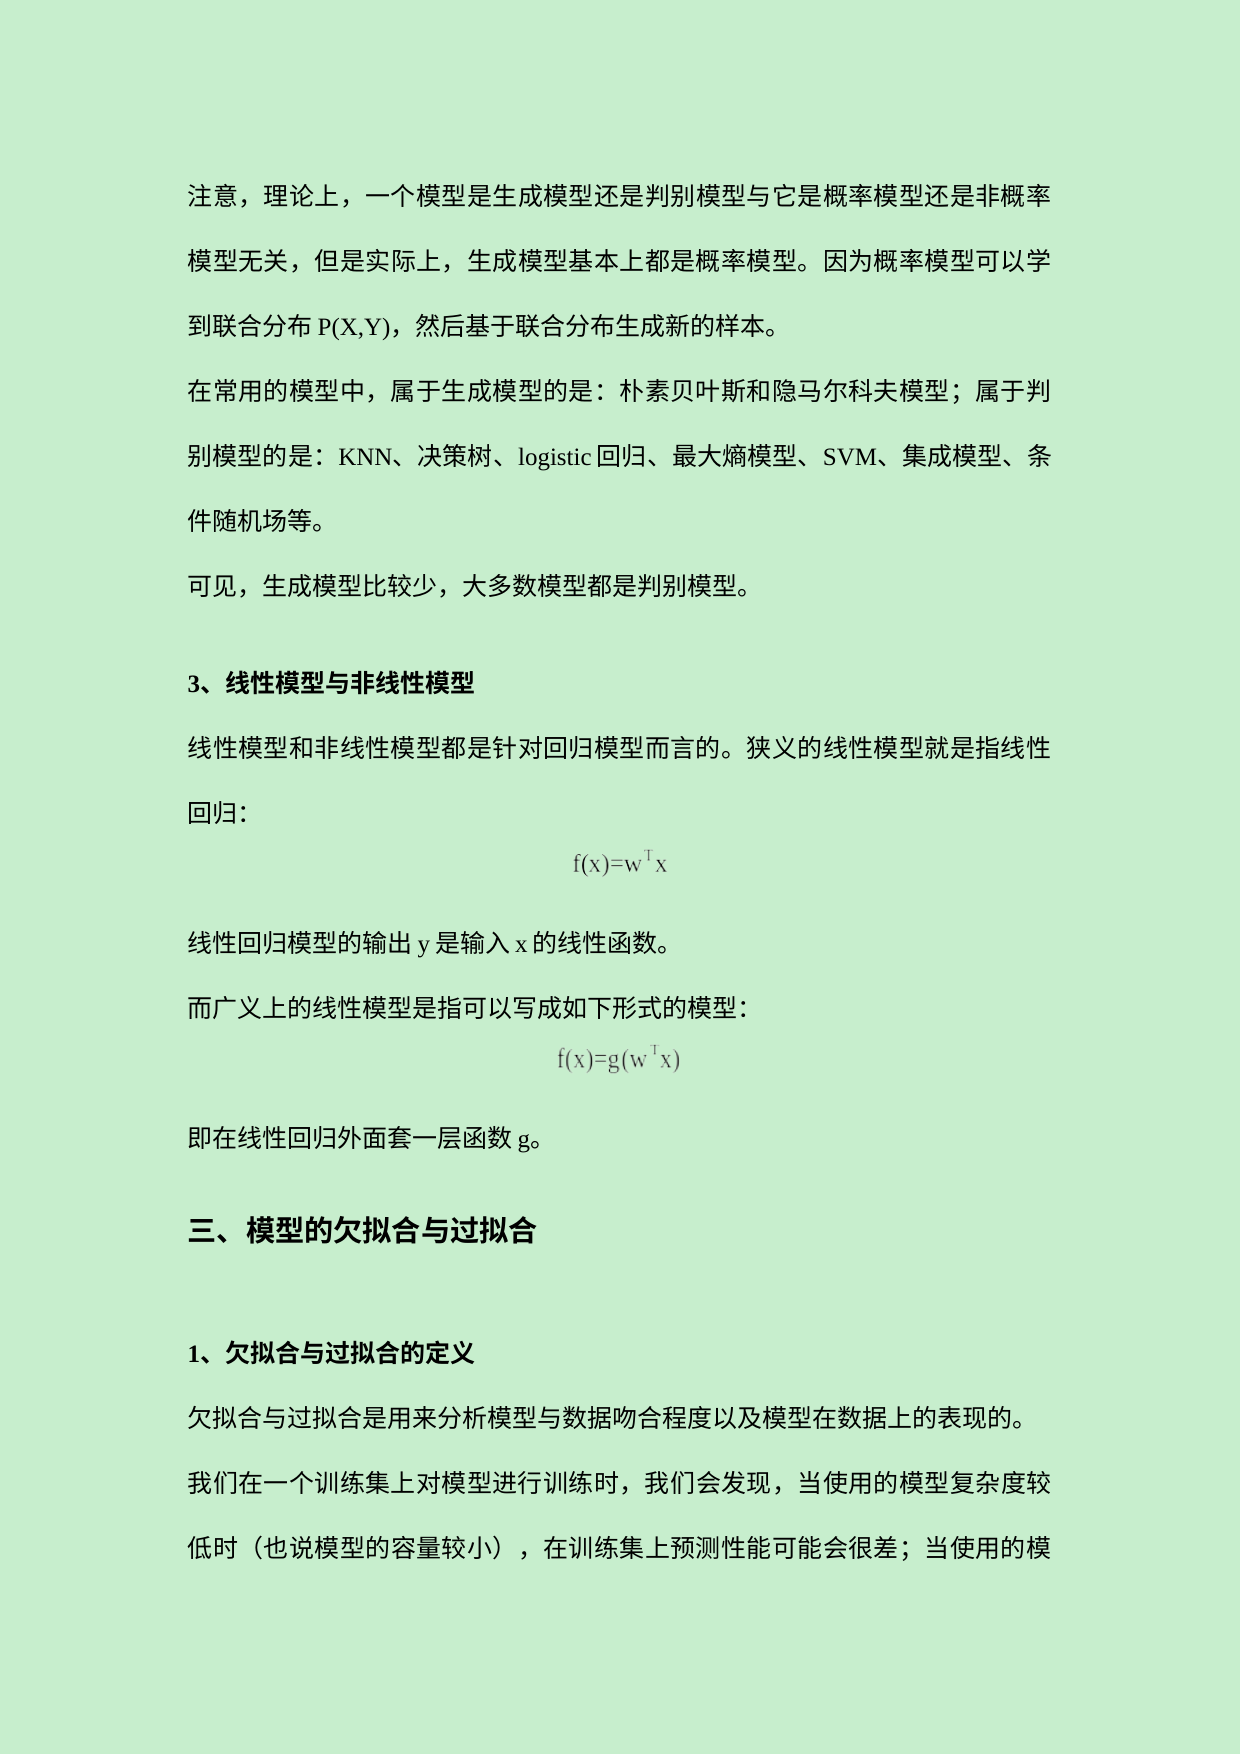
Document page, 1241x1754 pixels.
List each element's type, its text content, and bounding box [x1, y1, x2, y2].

text 注意，理论上，一个模型是生成模型还是判别模型与它是概率模型还是非概率模型无关，但是实际上，生成模型基本上都是概率模型。因为概率模型可以学到联合分布P(X,Y)，然后基于联合分布生成新的样本。 [187, 162, 1053, 357]
text 三、模型的欠拟合与过拟合 [187, 1197, 1053, 1262]
text 在常用的模型中，属于生成模型的是：朴素贝叶斯和隐马尔科夫模型；属于判别模型的是：KNN、决策树、logistic回归、最大熵模型、SVM、集成模型、条件随机场等。 [187, 357, 1053, 552]
text 而广义上的线性模型是指可以写成如下形式的模型： [187, 974, 1053, 1039]
text 欠拟合与过拟合是用来分析模型与数据吻合程度以及模型在数据上的表现的。 [187, 1384, 1053, 1449]
text 即在线性回归外面套一层函数g。 [187, 1104, 1053, 1169]
text 我们在一个训练集上对模型进行训练时，我们会发现，当使用的模型复杂度较低时（也说模型的容量较小），在训练集上预测性能可能会很差；当使用的模型复杂度较高时（也说模型的容量较大），往往在训练集上性能很好，但是在测试集上性能很差。 [187, 1449, 1053, 1579]
text 线性回归模型的输出y是输入x的线性函数。 [187, 909, 1053, 974]
text 线性模型和非线性模型都是针对回归模型而言的。狭义的线性模型就是指线性回归： [187, 714, 1053, 844]
text 3、线性模型与非线性模型 [187, 649, 1053, 714]
text 1、欠拟合与过拟合的定义 [187, 1319, 1053, 1384]
text 可见，生成模型比较少，大多数模型都是判别模型。 [187, 552, 1053, 617]
